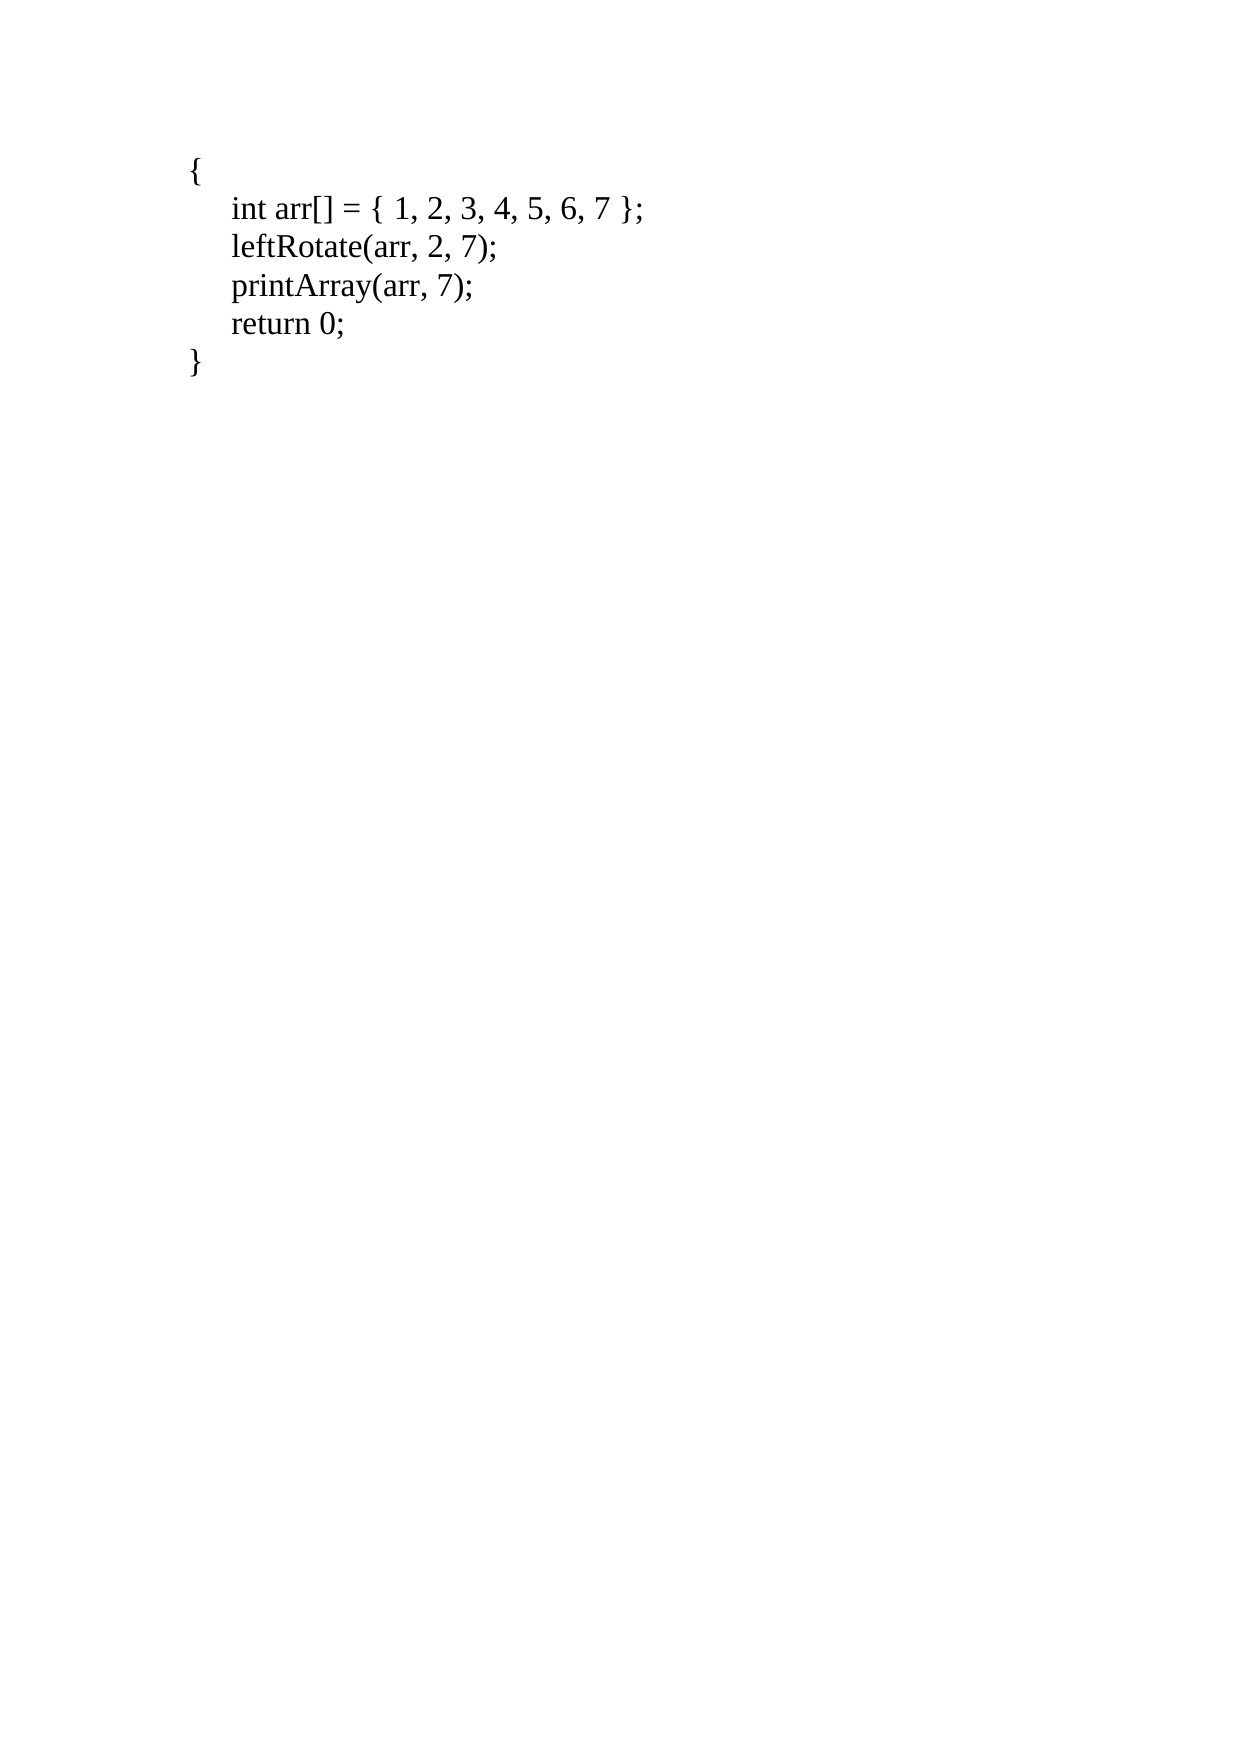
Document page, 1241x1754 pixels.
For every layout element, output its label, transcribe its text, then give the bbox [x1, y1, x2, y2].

list int arr[] = { 1, 2, 3, 4, 5, 6, 7 }; [187, 188, 1053, 227]
list } [187, 342, 1053, 380]
list leftRotate(arr, 2, 7); [187, 227, 1053, 265]
list { [187, 150, 1053, 188]
list printArray(arr, 7); [187, 265, 1053, 303]
list return 0; [187, 303, 1053, 342]
